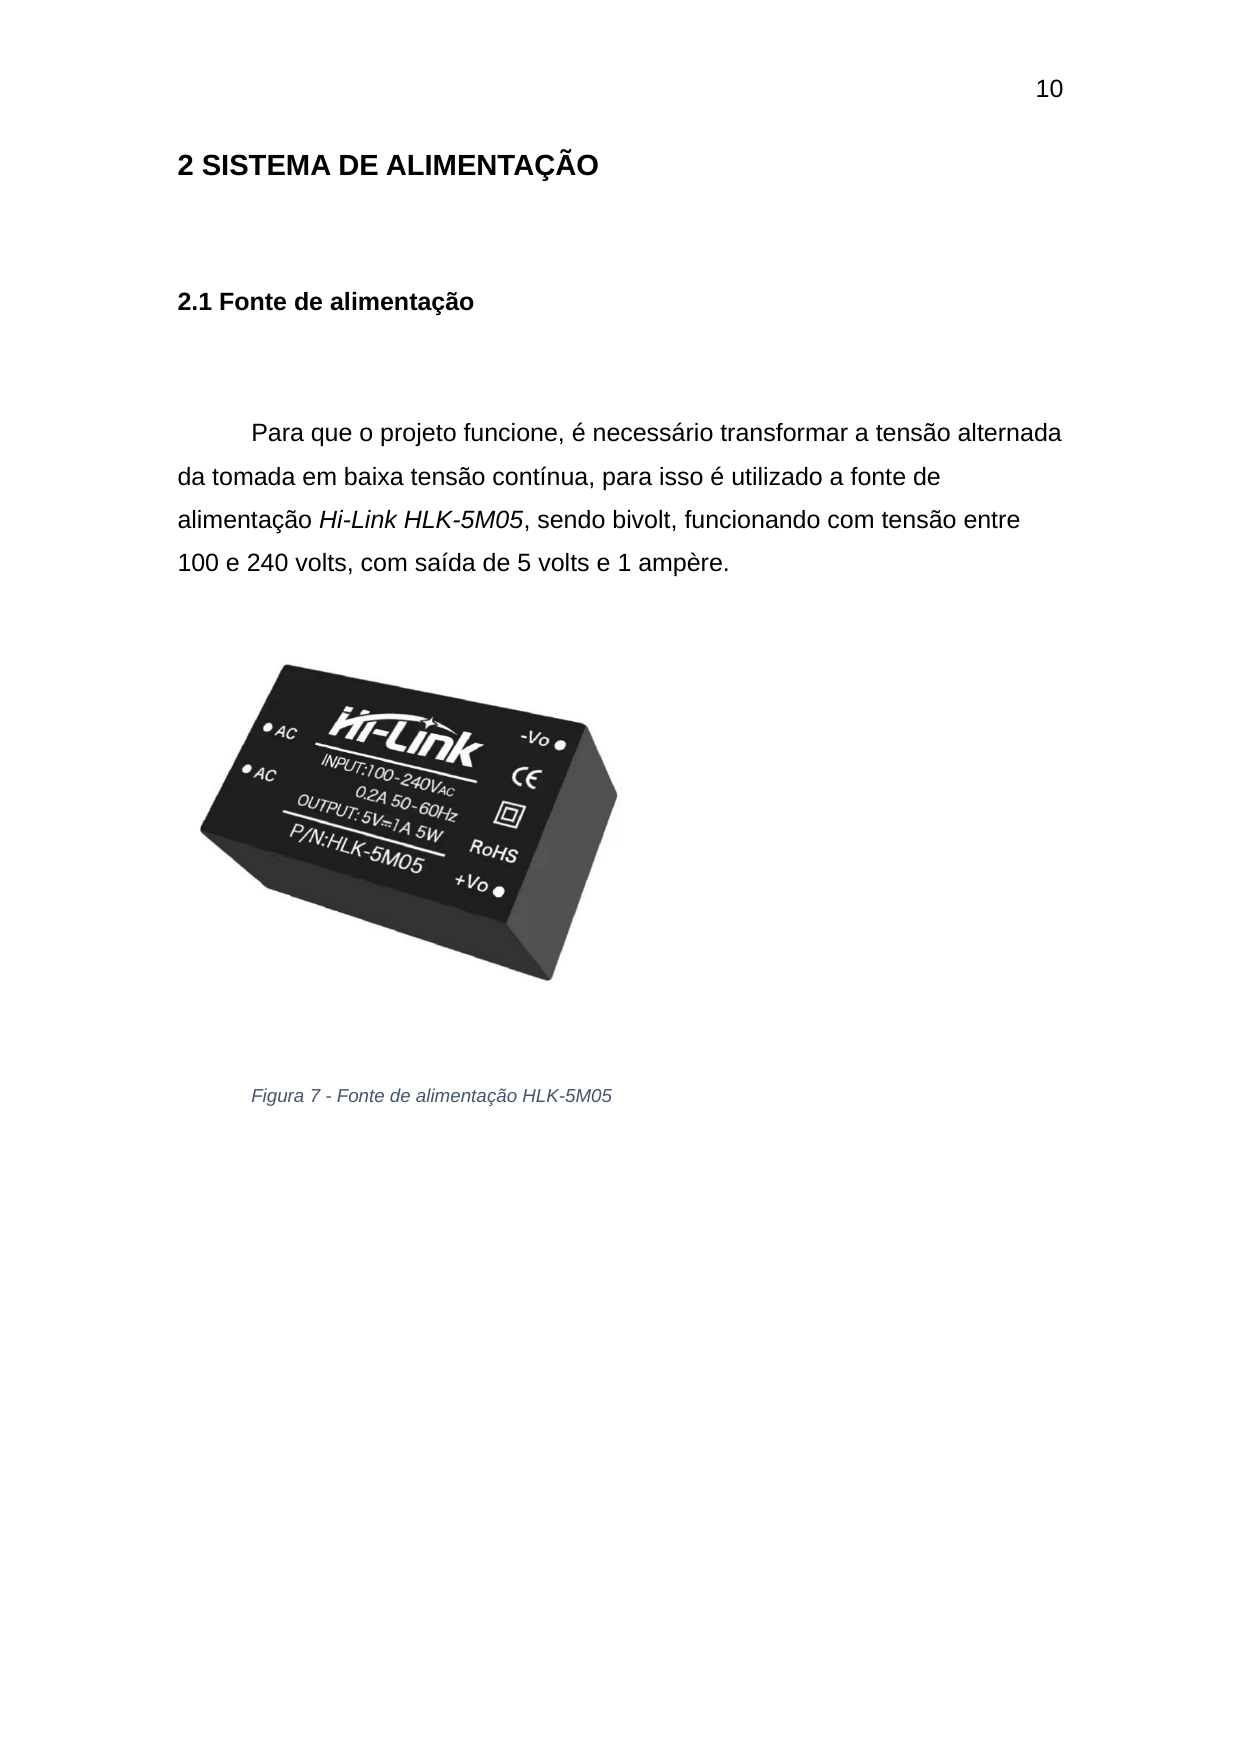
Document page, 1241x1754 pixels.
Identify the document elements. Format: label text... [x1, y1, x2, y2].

picture [177, 590, 640, 1054]
subtitle 2 sistema de alimentação [177, 148, 1063, 181]
subtitle 2.1 Fonte de alimentação [177, 287, 1063, 315]
